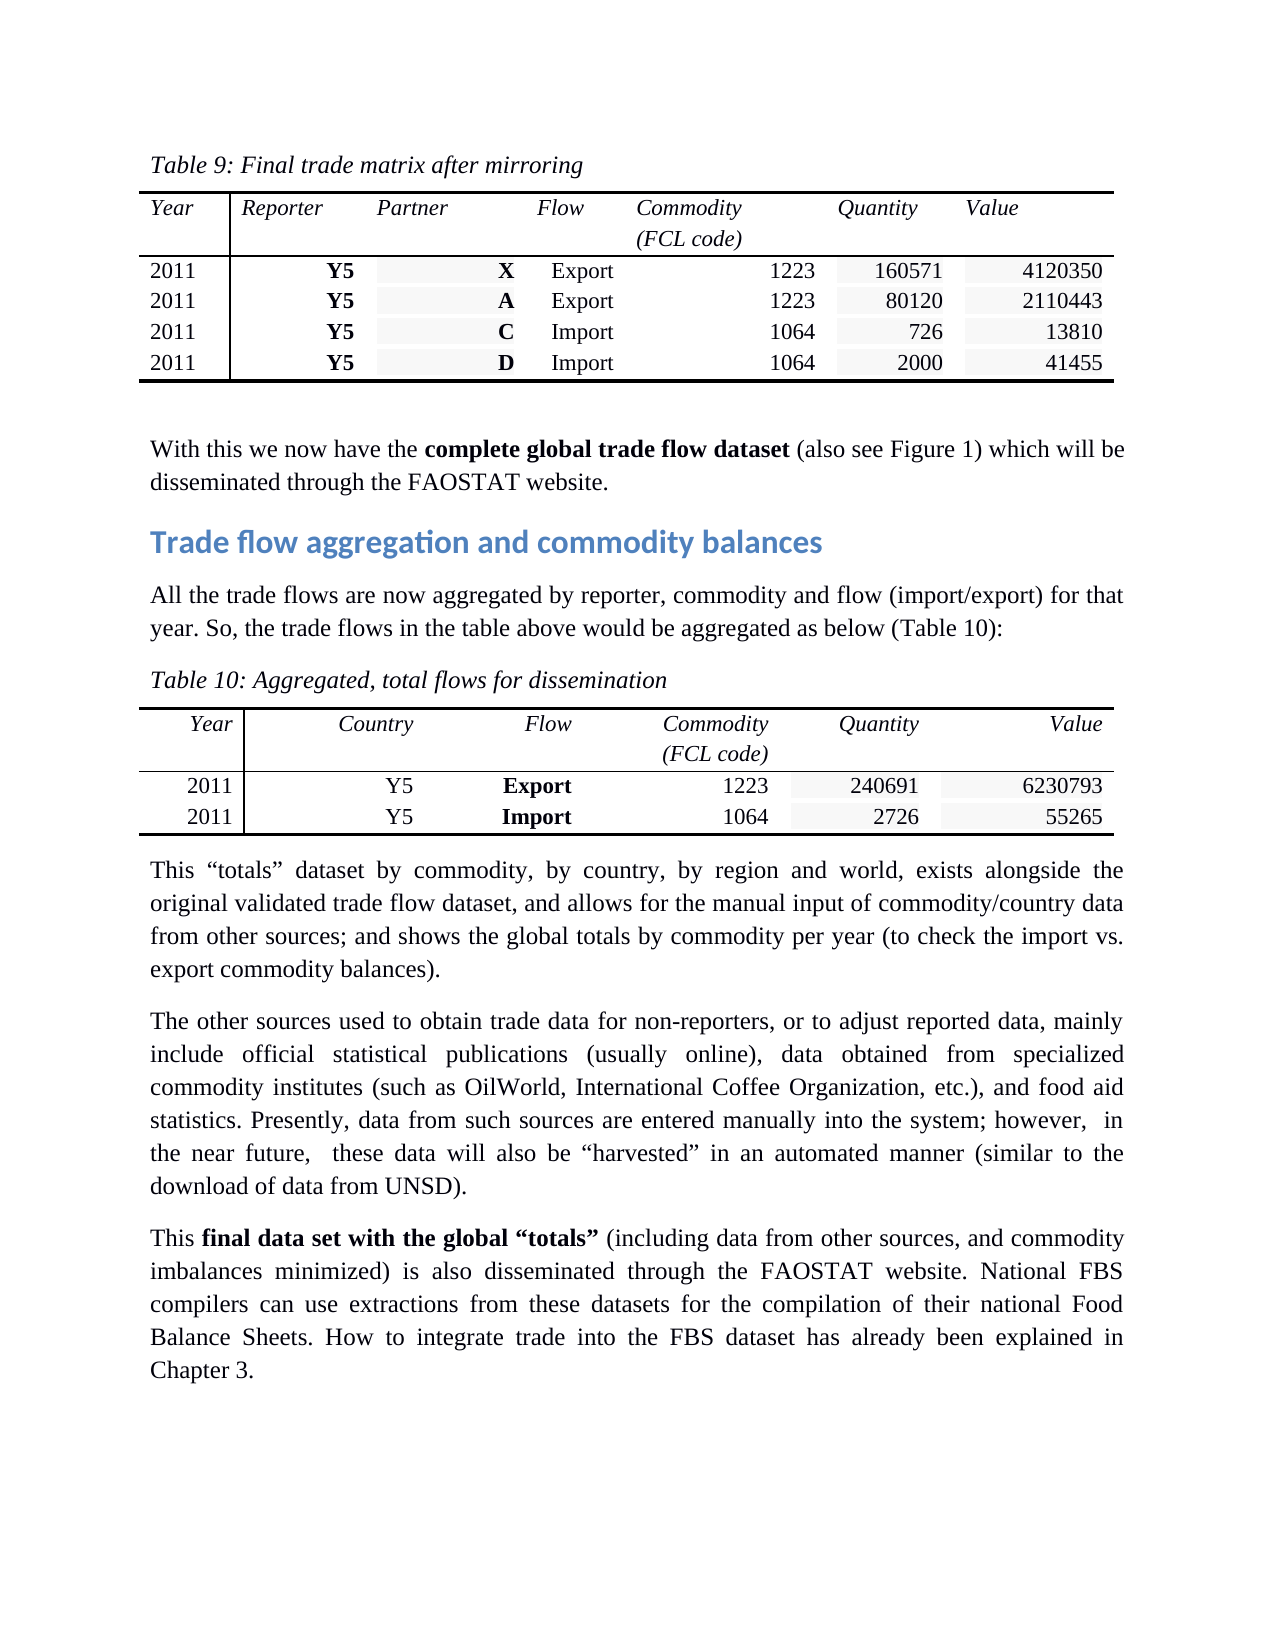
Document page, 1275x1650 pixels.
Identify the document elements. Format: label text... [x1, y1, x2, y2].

table_cell 726 [826, 318, 954, 349]
table_cell D [365, 349, 526, 379]
table_header Quantity [780, 710, 930, 771]
table_cell 2110443 [954, 288, 1114, 318]
table_cell 4120350 [954, 257, 1114, 287]
table_header Country [245, 710, 424, 771]
table_header Value [930, 710, 1114, 771]
table_cell 2011 [139, 772, 243, 803]
text Table 10: Aggregated, total flows for dissemination [150, 665, 1125, 694]
table_cell Y5 [231, 318, 365, 349]
table_header Flow [526, 194, 625, 255]
table_header Commodity (FCL code) [625, 194, 826, 255]
table_cell 1223 [625, 288, 826, 318]
table_header Flow [424, 710, 583, 771]
table_cell 240691 [780, 772, 930, 803]
table_cell 2000 [826, 349, 954, 379]
table_header Quantity [826, 194, 954, 255]
table_cell Export [424, 772, 583, 803]
table_cell Y5 [231, 349, 365, 379]
table_cell 160571 [826, 257, 954, 287]
table_cell 1064 [625, 349, 826, 379]
subtitle Trade flow aggregation and commodity balances [150, 521, 1125, 562]
table_cell Y5 [231, 288, 365, 318]
table_header Value [954, 194, 1114, 255]
table_cell C [365, 318, 526, 349]
table_cell Export [526, 288, 625, 318]
text This “totals” dataset by commodity, by country, by region and world, exists alongside the original validated trade flow dataset, and allows for the manual input of commodity/country data from other sources; and shows the global totals by commodity per year (to check the import vs. export commodity balances). [150, 855, 1125, 983]
table_cell 1223 [583, 772, 779, 803]
text Table 9: Final trade matrix after mirroring [150, 150, 1125, 179]
table_cell 55265 [930, 803, 1114, 833]
table_cell Y5 [231, 257, 365, 287]
table_header Year [139, 194, 229, 255]
table_cell Import [424, 803, 583, 833]
table_cell 2726 [780, 803, 930, 833]
table_cell 13810 [954, 318, 1114, 349]
table_cell 2011 [139, 803, 243, 833]
table_cell 2011 [139, 257, 229, 287]
table_header Reporter [231, 194, 365, 255]
table_cell 2011 [139, 288, 229, 318]
table_cell A [365, 288, 526, 318]
table_cell Import [526, 349, 625, 379]
table_header Commodity (FCL code) [583, 710, 779, 771]
table_cell 1064 [583, 803, 779, 833]
table_cell X [365, 257, 526, 287]
table_cell 2011 [139, 349, 229, 379]
table_cell 80120 [826, 288, 954, 318]
table_cell Import [526, 318, 625, 349]
table_cell Y5 [245, 772, 424, 803]
table_header Year [139, 710, 243, 771]
text This final data set with the global “totals” (including data from other sources, and commodity imbalances minimized) is also disseminated through the FAOSTAT website. National FBS compilers can use extractions from these datasets for the compilation of their national Food Balance Sheets. How to integrate trade into the FBS dataset has already been explained in Chapter 3. [150, 1223, 1125, 1384]
table_cell 2011 [139, 318, 229, 349]
table_header Partner [365, 194, 526, 255]
table_cell 1064 [625, 318, 826, 349]
table_cell Export [526, 257, 625, 287]
text The other sources used to obtain trade data for non-reporters, or to adjust reported data, mainly include official statistical publications (usually online), data obtained from specialized commodity institutes (such as OilWorld, International Coffee Organization, etc.), and food aid statistics. Presently, data from such sources are entered manually into the system; however, in the near future, these data will also be “harvested” in an automated manner (similar to the download of data from UNSD). [150, 1006, 1125, 1200]
table_cell 41455 [954, 349, 1114, 379]
table_cell 6230793 [930, 772, 1114, 803]
table_cell Y5 [245, 803, 424, 833]
table_cell 1223 [625, 257, 826, 287]
